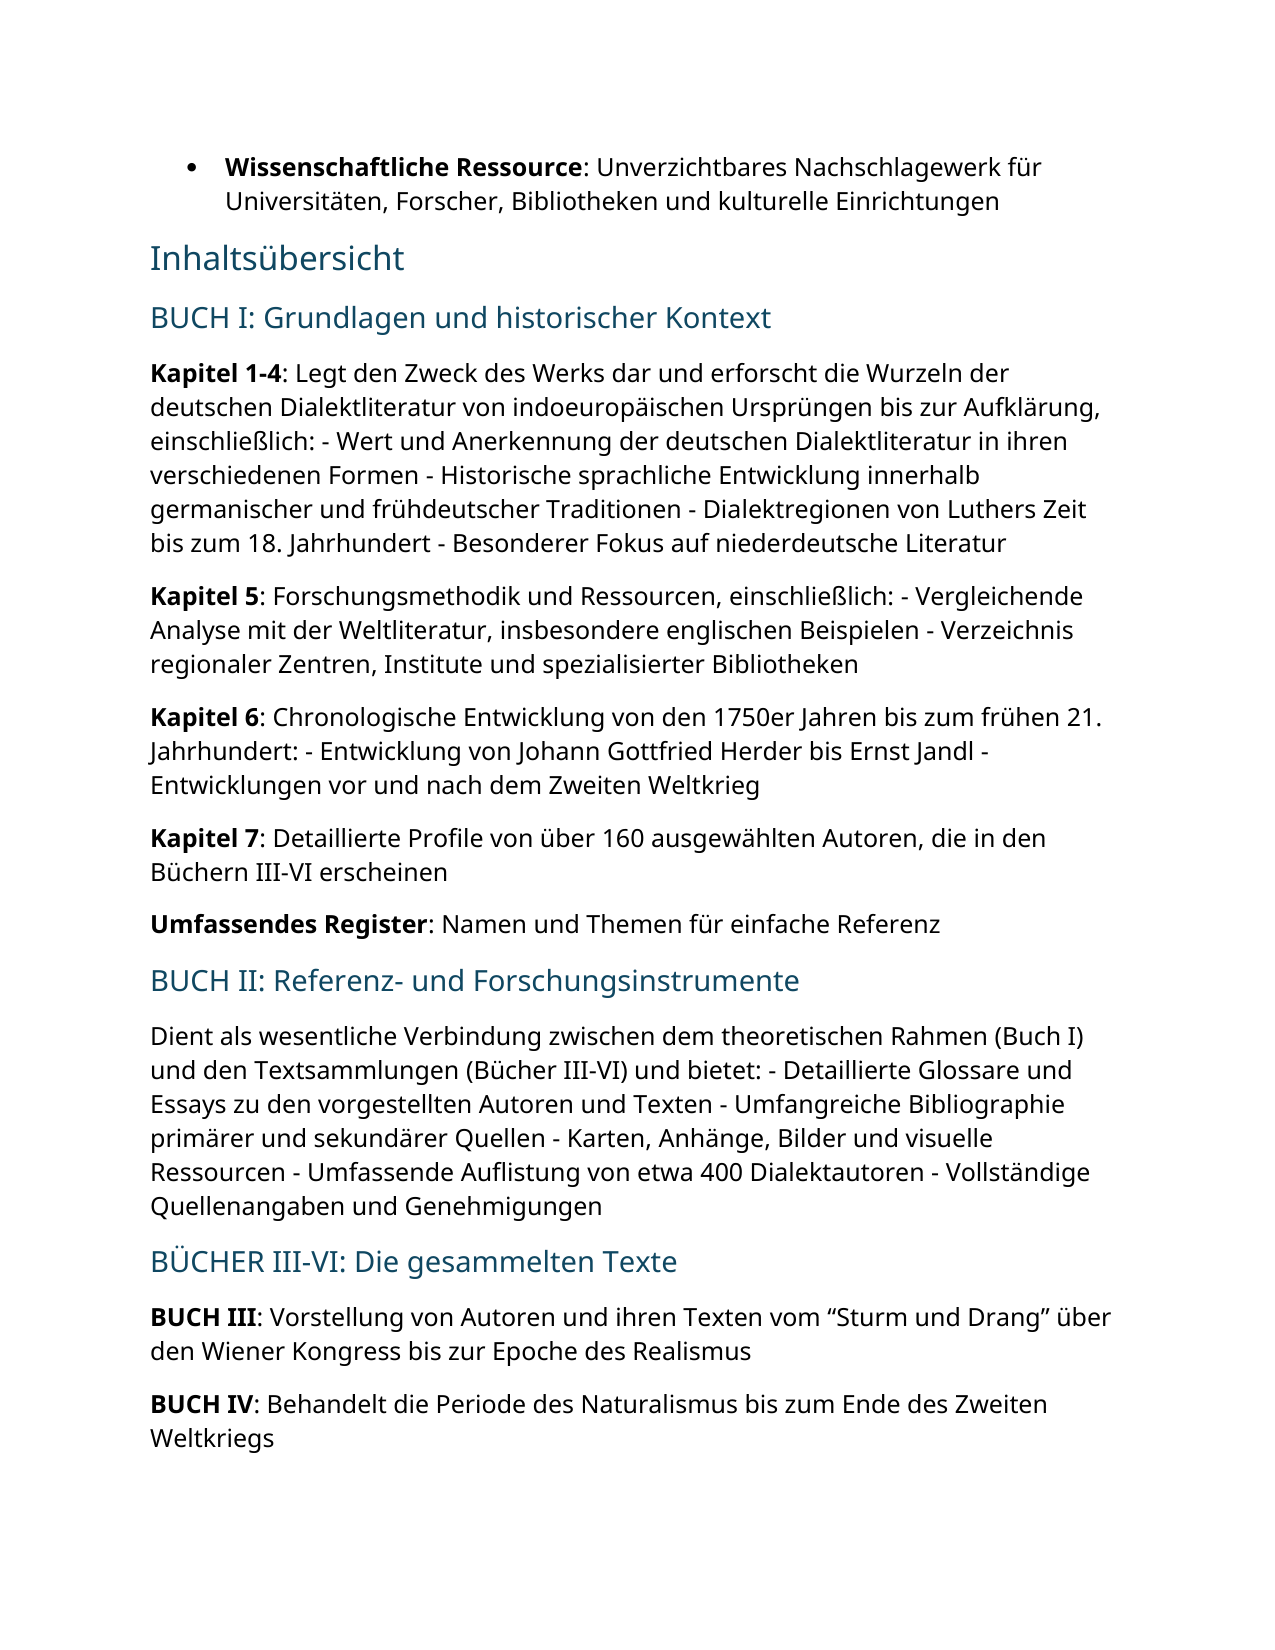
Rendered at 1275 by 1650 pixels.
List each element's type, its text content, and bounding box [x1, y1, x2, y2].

subtitle Inhaltsübersicht [150, 235, 1125, 280]
subtitle BUCH I: Grundlagen und historischer Kontext [150, 297, 1125, 337]
text Kapitel 7: Detaillierte Profile von über 160 ausgewählten Autoren, die in den Büchern III-VI erscheinen [150, 820, 1125, 888]
text Dient als wesentliche Verbindung zwischen dem theoretischen Rahmen (Buch I) und den Textsammlungen (Bücher III-VI) und bietet: - Detaillierte Glossare und Essays zu den vorgestellten Autoren und Texten - Umfangreiche Bibliographie primärer und sekundärer Quellen - Karten, Anhänge, Bilder und visuelle Ressourcen - Umfassende Auflistung von etwa 400 Dialektautoren - Vollständige Quellenangaben und Genehmigungen [150, 1018, 1125, 1223]
text BUCH IV: Behandelt die Periode des Naturalismus bis zum Ende des Zweiten Weltkriegs [150, 1387, 1125, 1455]
list Wissenschaftliche Ressource: Unverzichtbares Nachschlagewerk für Universitäten, Forscher, Bibliotheken und kulturelle Einrichtungen [187, 150, 1125, 218]
text Umfassendes Register: Namen und Themen für einfache Referenz [150, 907, 1125, 941]
subtitle BÜCHER III-VI: Die gesammelten Texte [150, 1242, 1125, 1281]
subtitle BUCH II: Referenz- und Forschungsinstrumente [150, 960, 1125, 1000]
text Kapitel 6: Chronologische Entwicklung von den 1750er Jahren bis zum frühen 21. Jahrhundert: - Entwicklung von Johann Gottfried Herder bis Ernst Jandl - Entwicklungen vor und nach dem Zweiten Weltkrieg [150, 699, 1125, 802]
text Kapitel 5: Forschungsmethodik und Ressourcen, einschließlich: - Vergleichende Analyse mit der Weltliteratur, insbesondere englischen Beispielen - Verzeichnis regionaler Zentren, Institute und spezialisierter Bibliotheken [150, 578, 1125, 681]
text BUCH III: Vorstellung von Autoren und ihren Texten vom “Sturm und Drang” über den Wiener Kongress bis zur Epoche des Realismus [150, 1300, 1125, 1368]
text Kapitel 1-4: Legt den Zweck des Werks dar und erforscht die Wurzeln der deutschen Dialektliteratur von indoeuropäischen Ursprüngen bis zur Aufklärung, einschließlich: - Wert und Anerkennung der deutschen Dialektliteratur in ihren verschiedenen Formen - Historische sprachliche Entwicklung innerhalb germanischer und frühdeutscher Traditionen - Dialektregionen von Luthers Zeit bis zum 18. Jahrhundert - Besonderer Fokus auf niederdeutsche Literatur [150, 355, 1125, 560]
